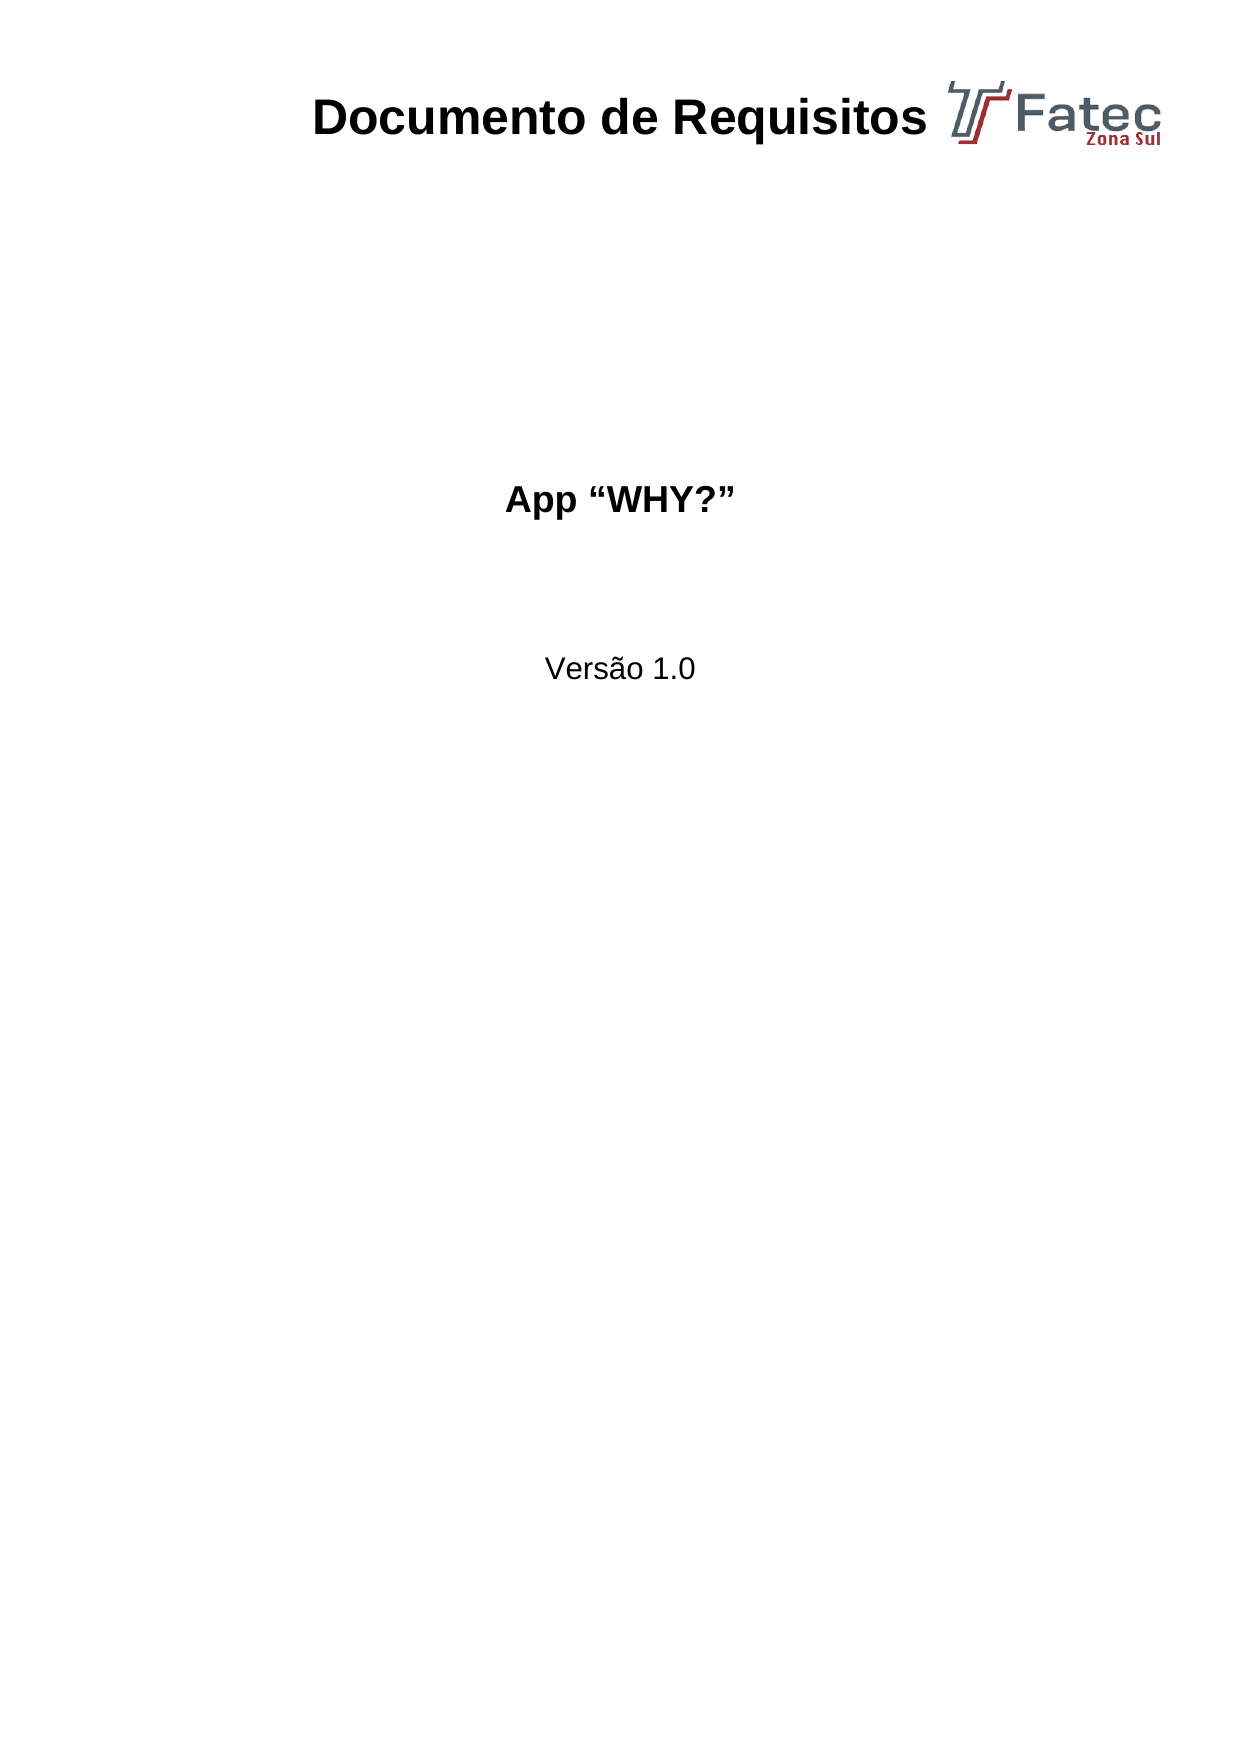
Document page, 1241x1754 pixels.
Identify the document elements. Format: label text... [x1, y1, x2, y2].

text App “WHY?” [150, 477, 1090, 521]
text Versão 1.0 [150, 650, 1090, 686]
picture [943, 75, 1166, 150]
